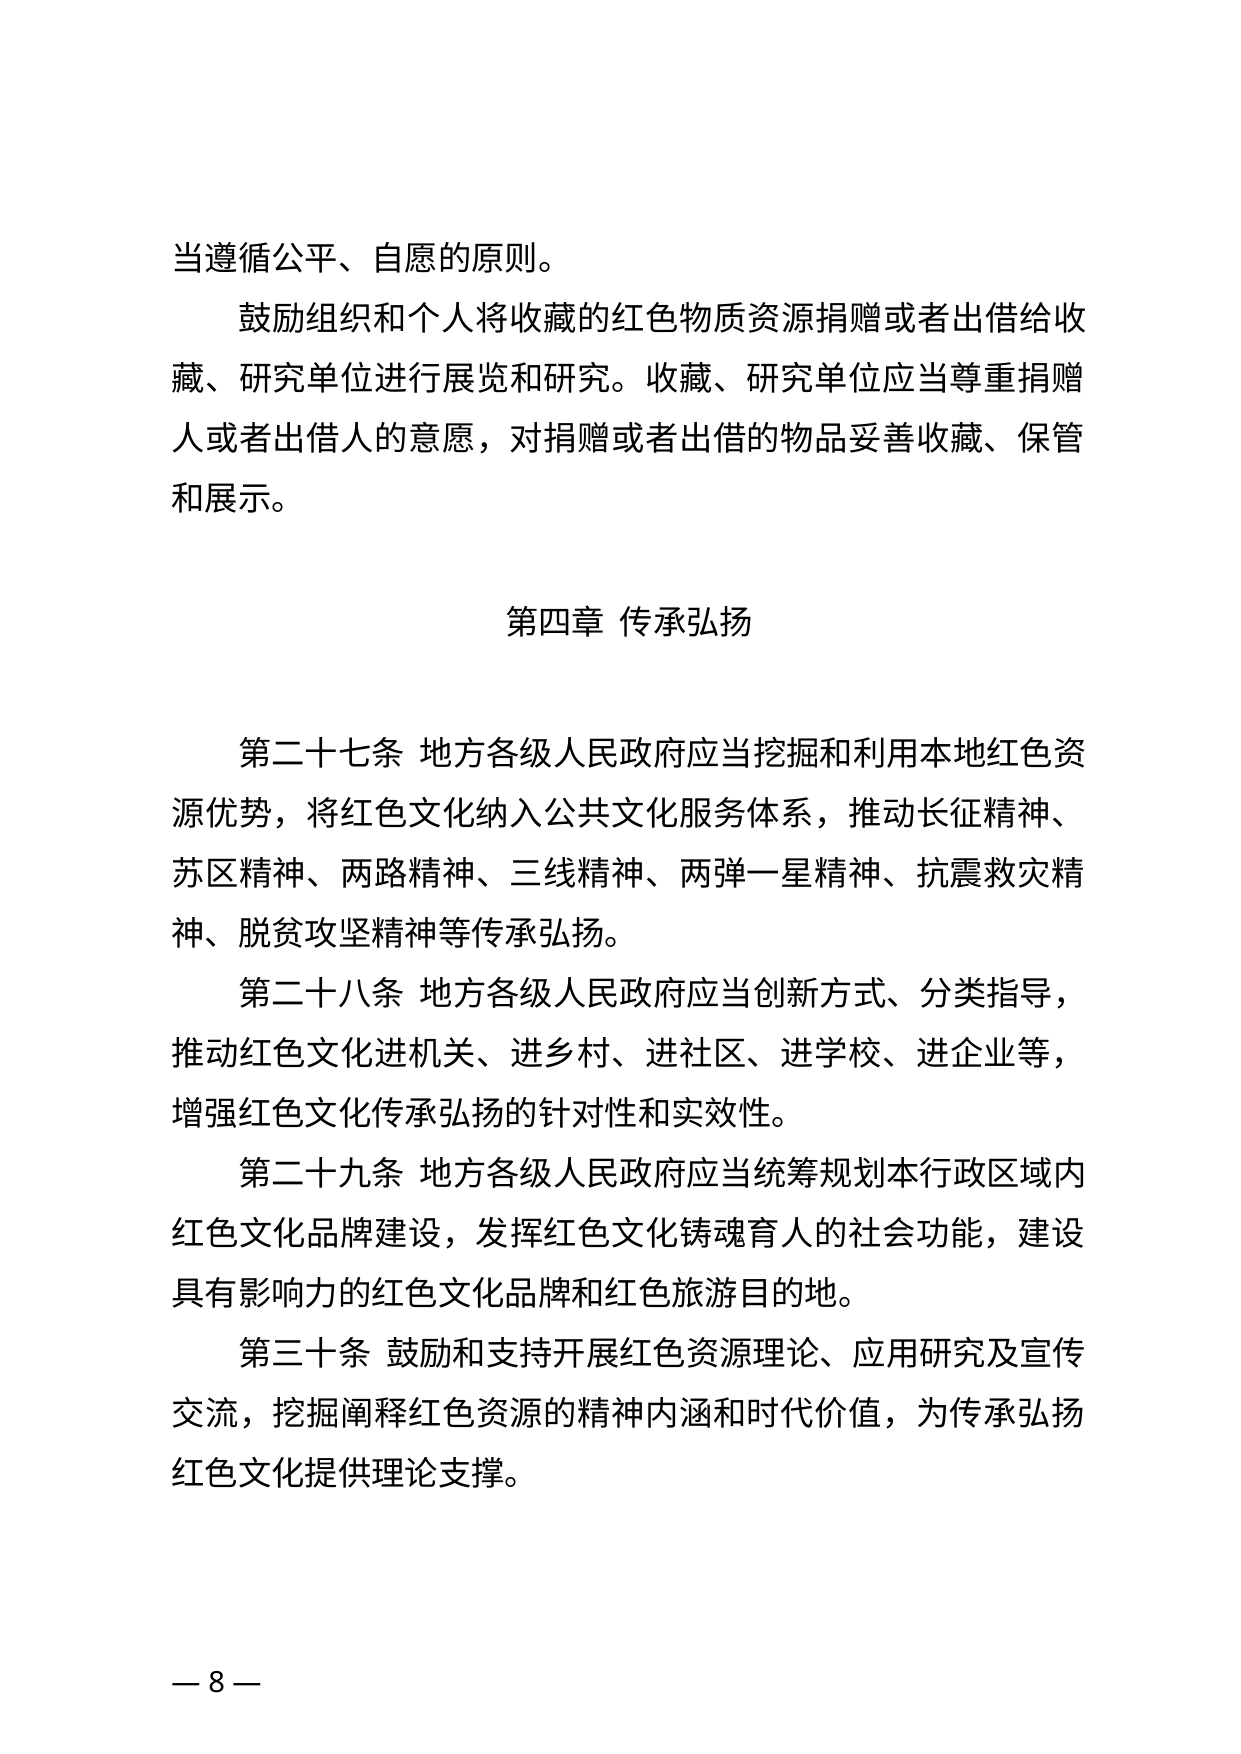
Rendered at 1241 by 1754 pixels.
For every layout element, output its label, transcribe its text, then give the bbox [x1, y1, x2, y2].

text 第四章 传承弘扬 [171, 587, 1087, 652]
text 第二十九条 地方各级人民政府应当统筹规划本行政区域内红色文化品牌建设，发挥红色文化铸魂育人的社会功能，建设具有影响力的红色文化品牌和红色旅游目的地。 [171, 1137, 1087, 1317]
text 鼓励组织和个人将收藏的红色物质资源捐赠或者出借给收藏、研究单位进行展览和研究。收藏、研究单位应当尊重捐赠人或者出借人的意愿，对捐赠或者出借的物品妥善收藏、保管和展示。 [171, 282, 1087, 522]
text 第二十八条 地方各级人民政府应当创新方式、分类指导，推动红色文化进机关、进乡村、进社区、进学校、进企业等，增强红色文化传承弘扬的针对性和实效性。 [171, 957, 1087, 1137]
text 第三十条 鼓励和支持开展红色资源理论、应用研究及宣传交流，挖掘阐释红色资源的精神内涵和时代价值，为传承弘扬红色文化提供理论支撑。 [171, 1317, 1087, 1497]
text 第二十七条 地方各级人民政府应当挖掘和利用本地红色资源优势，将红色文化纳入公共文化服务体系，推动长征精神、苏区精神、两路精神、三线精神、两弹一星精神、抗震救灾精神、脱贫攻坚精神等传承弘扬。 [171, 717, 1087, 957]
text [171, 222, 1087, 282]
